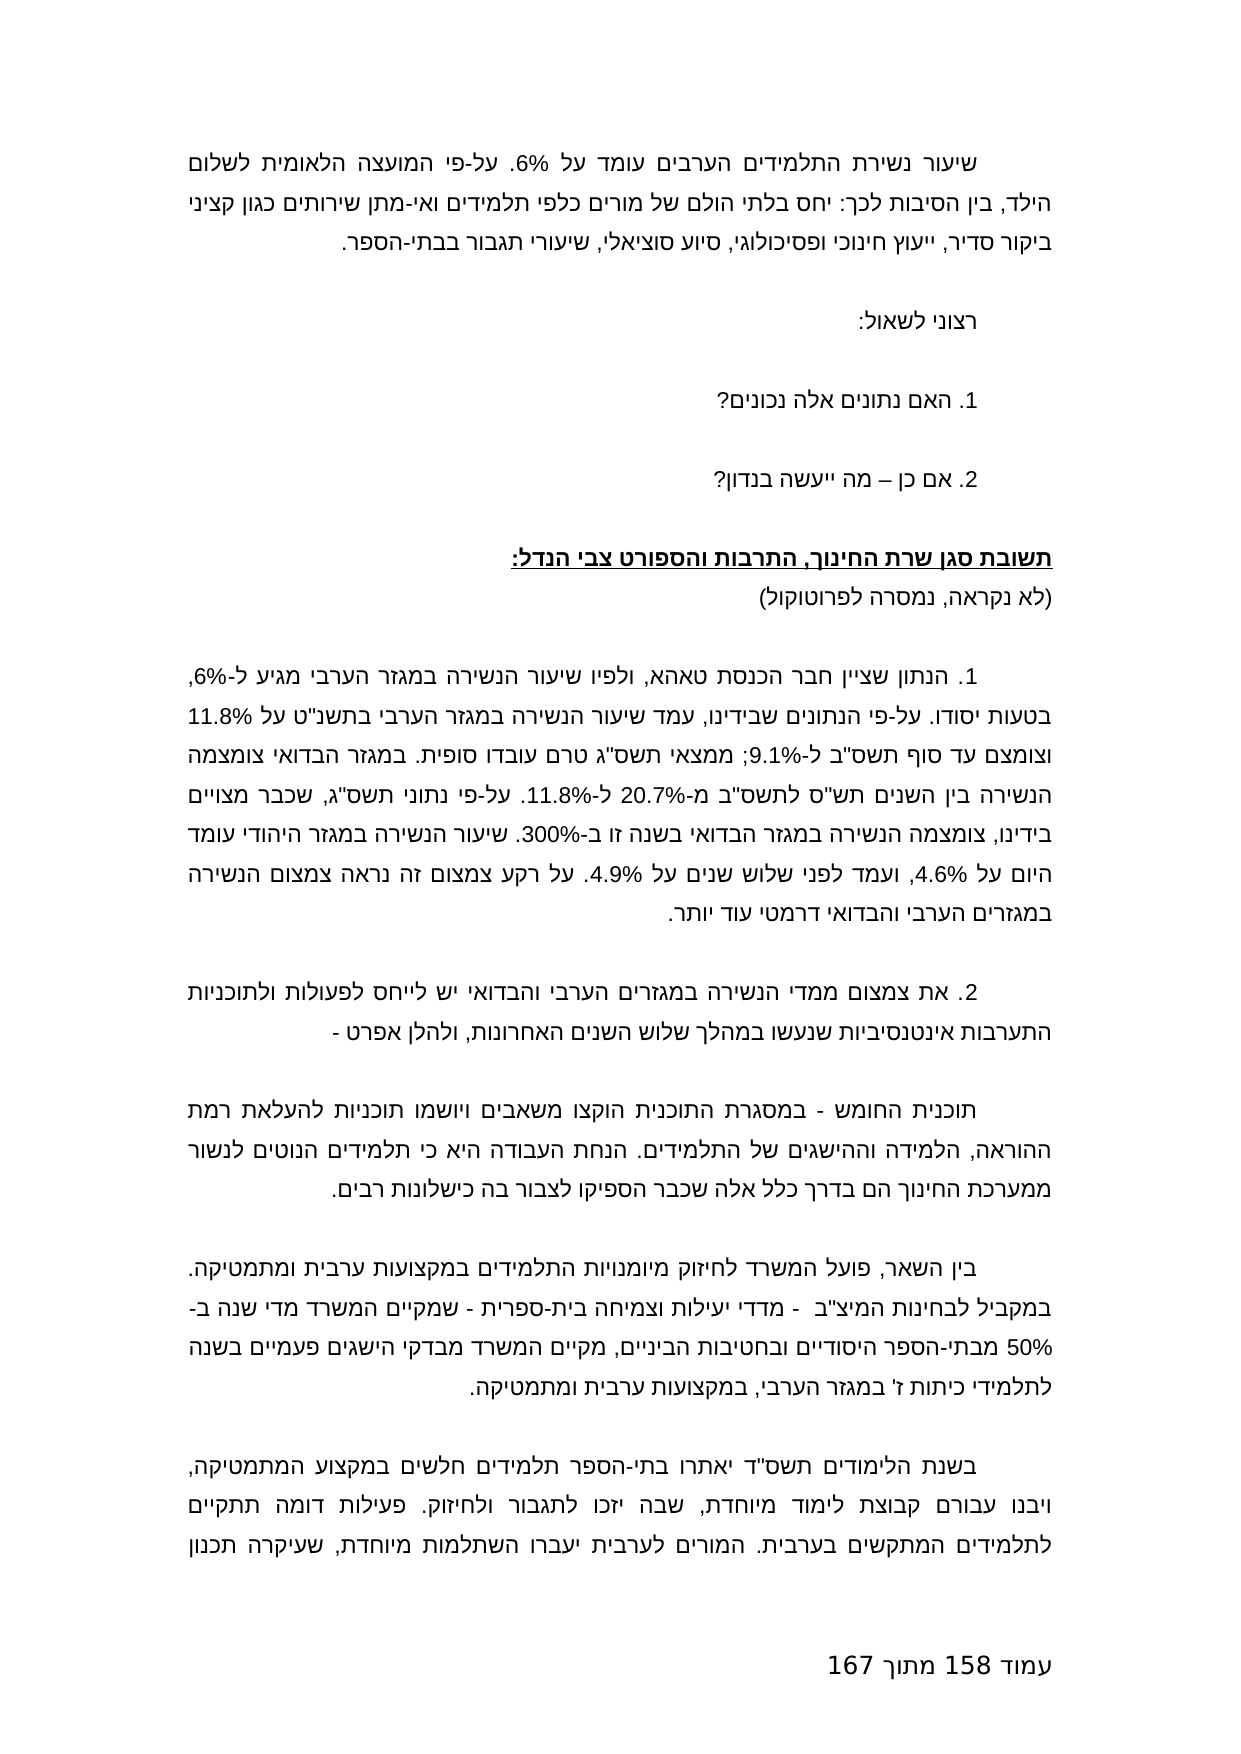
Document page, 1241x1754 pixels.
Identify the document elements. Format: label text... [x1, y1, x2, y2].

text רצוני לשאול: [187, 308, 1053, 334]
text 2. אם כן – מה ייעשה בנדון? [187, 466, 1053, 492]
text תשובת סגן שרת החינוך, התרבות והספורט צבי הנדל: [187, 545, 1053, 571]
text שיעור נשירת התלמידים הערבים עומד על 6%. על-פי המועצה הלאומית לשלום הילד, בין הסיבות לכך: יחס בלתי הולם של מורים כלפי תלמידים ואי-מתן שירותים כגון קציני ביקור סדיר, ייעוץ חינוכי ופסיכולוגי, סיוע סוציאלי, שיעורי תגבור בבתי-הספר. [187, 150, 1053, 255]
text (לא נקראה, נמסרה לפרוטוקול) [187, 584, 1053, 611]
text 1. הנתון שציין חבר הכנסת טאהא, ולפיו שיעור הנשירה במגזר הערבי מגיע ל-6%, בטעות יסודו. על-פי הנתונים שבידינו, עמד שיעור הנשירה במגזר הערבי בתשנ"ט על 11.8% וצומצם עד סוף תשס"ב ל-9.1%; ממצאי תשס"ג טרם עובדו סופית. במגזר הבדואי צומצמה הנשירה בין השנים תש"ס לתשס"ב מ-20.7% ל-11.8%. על-פי נתוני תשס"ג, שכבר מצויים בידינו, צומצמה הנשירה במגזר הבדואי בשנה זו ב-300%. שיעור הנשירה במגזר היהודי עומד היום על 4.6%, ועמד לפני שלוש שנים על 4.9%. על רקע צמצום זה נראה צמצום הנשירה במגזרים הערבי והבדואי דרמטי עוד יותר. [187, 663, 1053, 926]
text בין השאר, פועל המשרד לחיזוק מיומנויות התלמידים במקצועות ערבית ומתמטיקה. במקביל לבחינות המיצ"ב - מדדי יעילות וצמיחה בית-ספרית - שמקיים המשרד מדי שנה ב-50% מבתי-הספר היסודיים ובחטיבות הביניים, מקיים המשרד מבדקי הישגים פעמיים בשנה לתלמידי כיתות ז' במגזר הערבי, במקצועות ערבית ומתמטיקה. [187, 1255, 1053, 1400]
text תוכנית החומש - במסגרת התוכנית הוקצו משאבים ויושמו תוכניות להעלאת רמת ההוראה, הלמידה וההישגים של התלמידים. הנחת העבודה היא כי תלמידים הנוטים לנשור ממערכת החינוך הם בדרך כלל אלה שכבר הספיקו לצבור בה כישלונות רבים. [187, 1097, 1053, 1203]
text 2. את צמצום ממדי הנשירה במגזרים הערבי והבדואי יש לייחס לפעולות ולתוכניות התערבות אינטנסיביות שנעשו במהלך שלוש השנים האחרונות, ולהלן אפרט - [187, 979, 1053, 1045]
text 1. האם נתונים אלה נכונים? [187, 387, 1053, 413]
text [187, 1453, 1053, 1558]
